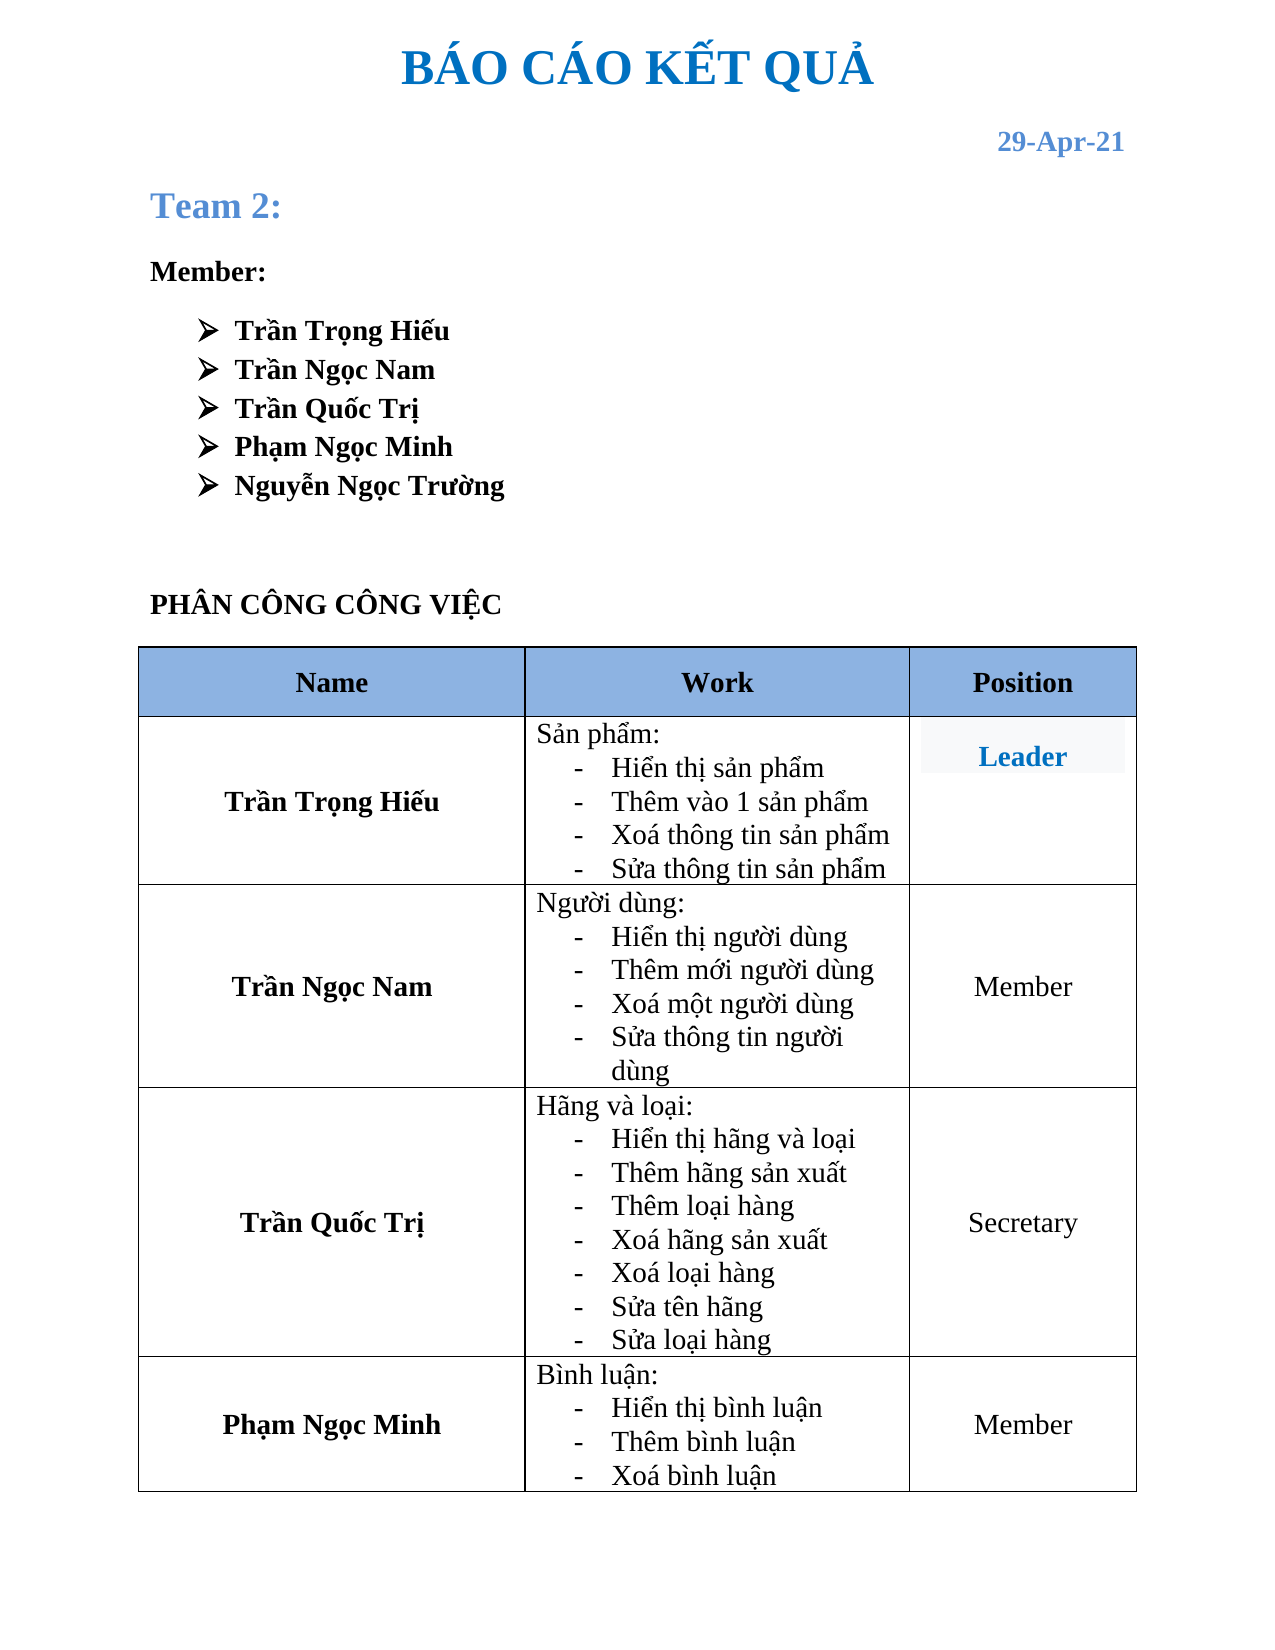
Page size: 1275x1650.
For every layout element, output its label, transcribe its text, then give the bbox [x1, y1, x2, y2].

text Member: [150, 254, 1125, 288]
list Trần Ngọc Nam [197, 352, 1125, 386]
table_cell Trần Trọng Hiếu [139, 717, 524, 884]
table_cell Hãng và loại: Hiển thị hãng và loại Thêm hãng sản xuất Thêm loại hàng Xoá hãng sản xuất Xoá loại hàng Sửa tên hãng Sửa loại hàng [526, 1088, 909, 1356]
list Trần Trọng Hiếu [197, 313, 1125, 347]
text 29-Apr-21 [150, 124, 1125, 158]
table_cell Người dùng: Hiển thị người dùng Thêm mới người dùng Xoá một người dùng Sửa thông tin người dùng [526, 885, 909, 1087]
table_cell Phạm Ngọc Minh [139, 1357, 524, 1491]
text Team 2: [150, 184, 1125, 227]
table_cell Secretary [910, 1088, 1136, 1356]
list Nguyễn Ngọc Trường [197, 468, 1125, 502]
table_cell Bình luận: Hiển thị bình luận Thêm bình luận Xoá bình luận [526, 1357, 909, 1491]
table_cell Member [910, 885, 1136, 1087]
table_header Name [139, 648, 524, 716]
list Phạm Ngọc Minh [197, 429, 1125, 463]
list Trần Quốc Trị [197, 391, 1125, 424]
text BÁO CÁO KẾT QUẢ [150, 37, 1125, 95]
table_cell Leader [910, 717, 1136, 884]
text PHÂN CÔNG CÔNG VIỆC [150, 587, 1125, 621]
table_header Position [910, 648, 1136, 716]
table_cell Member [910, 1357, 1136, 1491]
table_header Work [526, 648, 909, 716]
table_cell Trần Quốc Trị [139, 1088, 524, 1356]
table_cell Sản phẩm: Hiển thị sản phẩm Thêm vào 1 sản phẩm Xoá thông tin sản phẩm Sửa thông tin sản phẩm [526, 717, 909, 884]
table_cell Trần Ngọc Nam [139, 885, 524, 1087]
